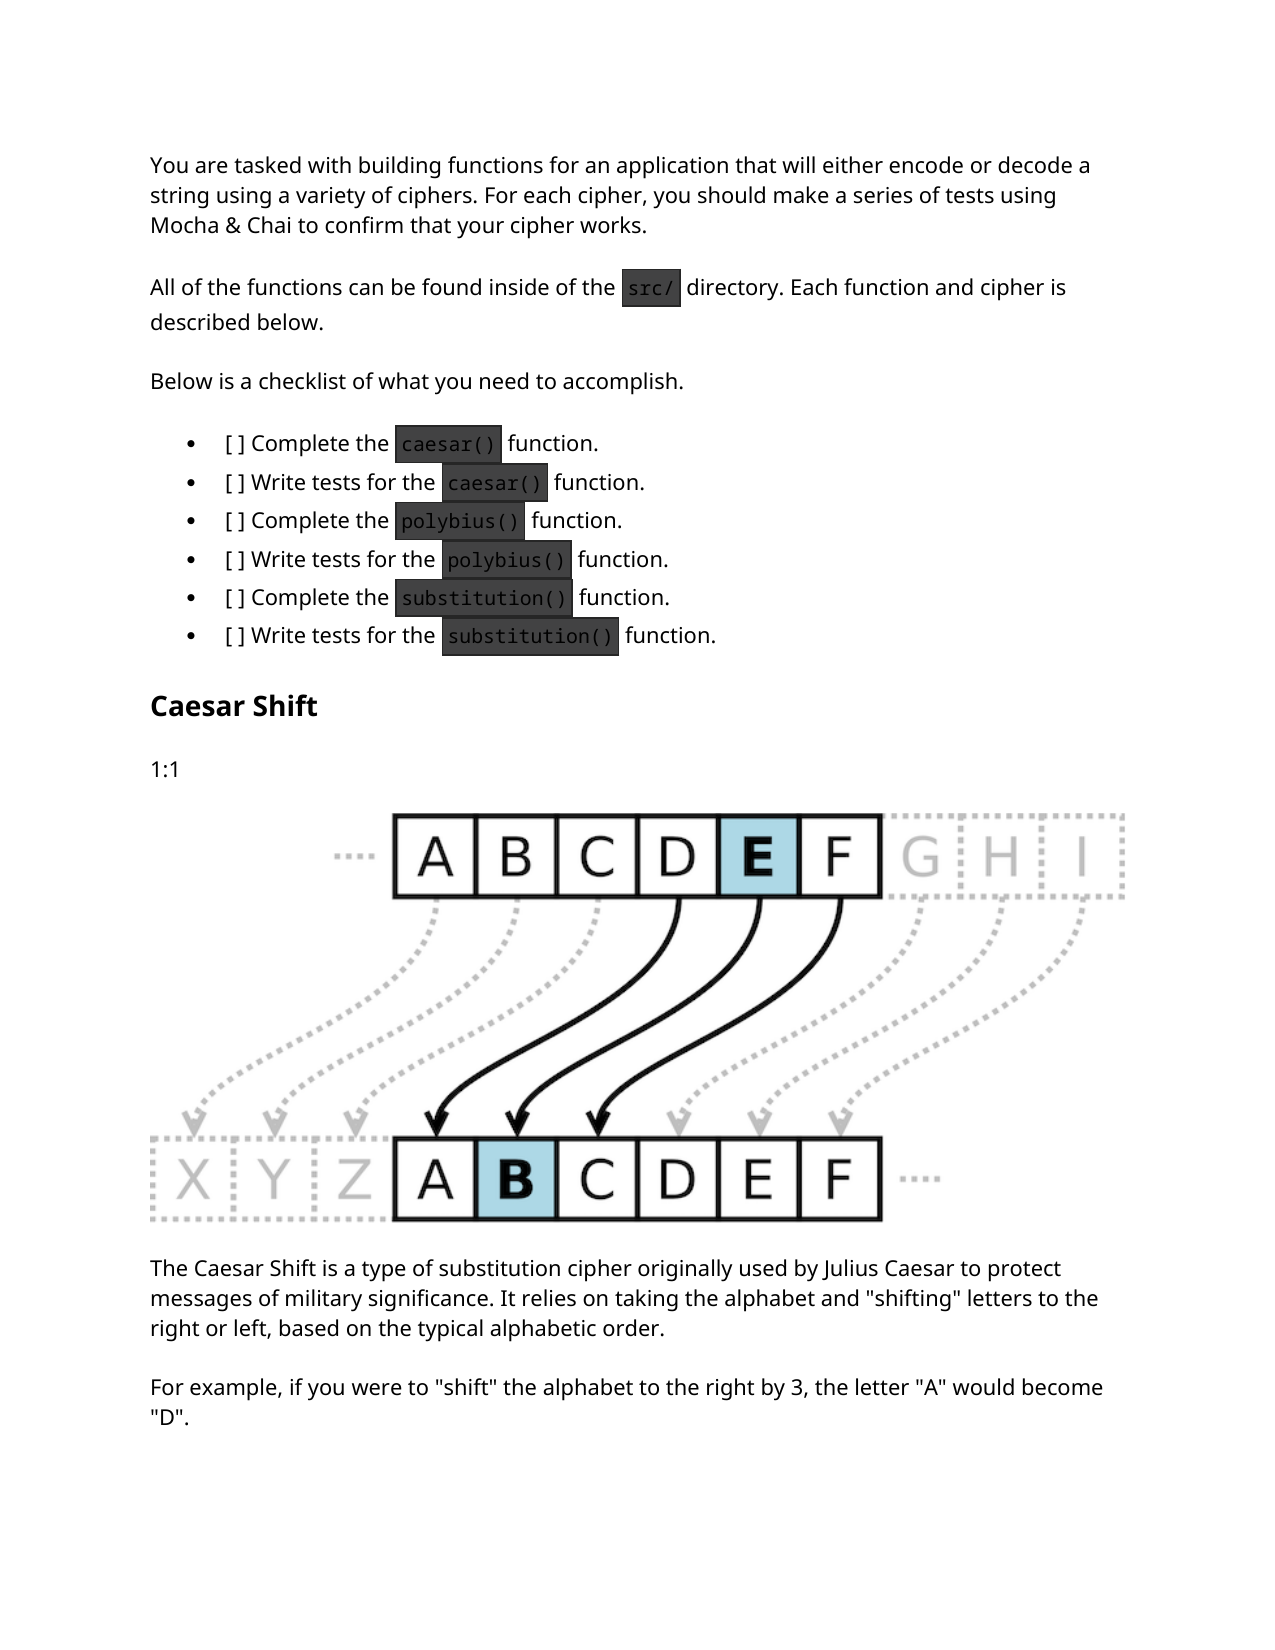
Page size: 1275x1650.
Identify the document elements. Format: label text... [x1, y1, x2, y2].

list [ ] Write tests for the polybius() function. [572, 540, 1125, 579]
text All of the functions can be found inside of the src/ directory. Each function and cipher is described below. [150, 268, 1125, 337]
list [ ] Complete the polybius() function. [187, 502, 395, 540]
list [ ] Write tests for the substitution() function. [187, 617, 442, 656]
list [ ] Write tests for the caesar() function. [187, 463, 442, 502]
text Caesar Shift [150, 687, 1125, 725]
text The Caesar Shift is a type of substitution cipher originally used by Julius Caesar to protect messages of military significance. It relies on taking the alphabet and "shifting" letters to the right or left, based on the typical alphabetic order. [150, 1253, 1125, 1343]
text You are tasked with building functions for an application that will either encode or decode a string using a variety of ciphers. For each cipher, you should make a series of tests using Mocha & Chai to confirm that your cipher works. [150, 150, 1125, 239]
list [ ] Complete the caesar() function. [187, 425, 395, 463]
list [ ] Complete the substitution() function. [187, 579, 395, 617]
list [ ] Complete the substitution() function. [573, 579, 1125, 617]
picture [150, 813, 1125, 1224]
list [ ] Write tests for the caesar() function. [548, 463, 1125, 502]
text For example, if you were to "shift" the alphabet to the right by 3, the letter "A" would become "D". [150, 1372, 1125, 1431]
text 1:1 [150, 754, 1125, 784]
list [ ] Write tests for the substitution() function. [619, 617, 1125, 656]
list [ ] Write tests for the polybius() function. [187, 540, 442, 579]
text Below is a checklist of what you need to accomplish. [150, 366, 1125, 396]
list [ ] Complete the polybius() function. [525, 502, 1125, 540]
list [ ] Complete the caesar() function. [502, 425, 1125, 463]
